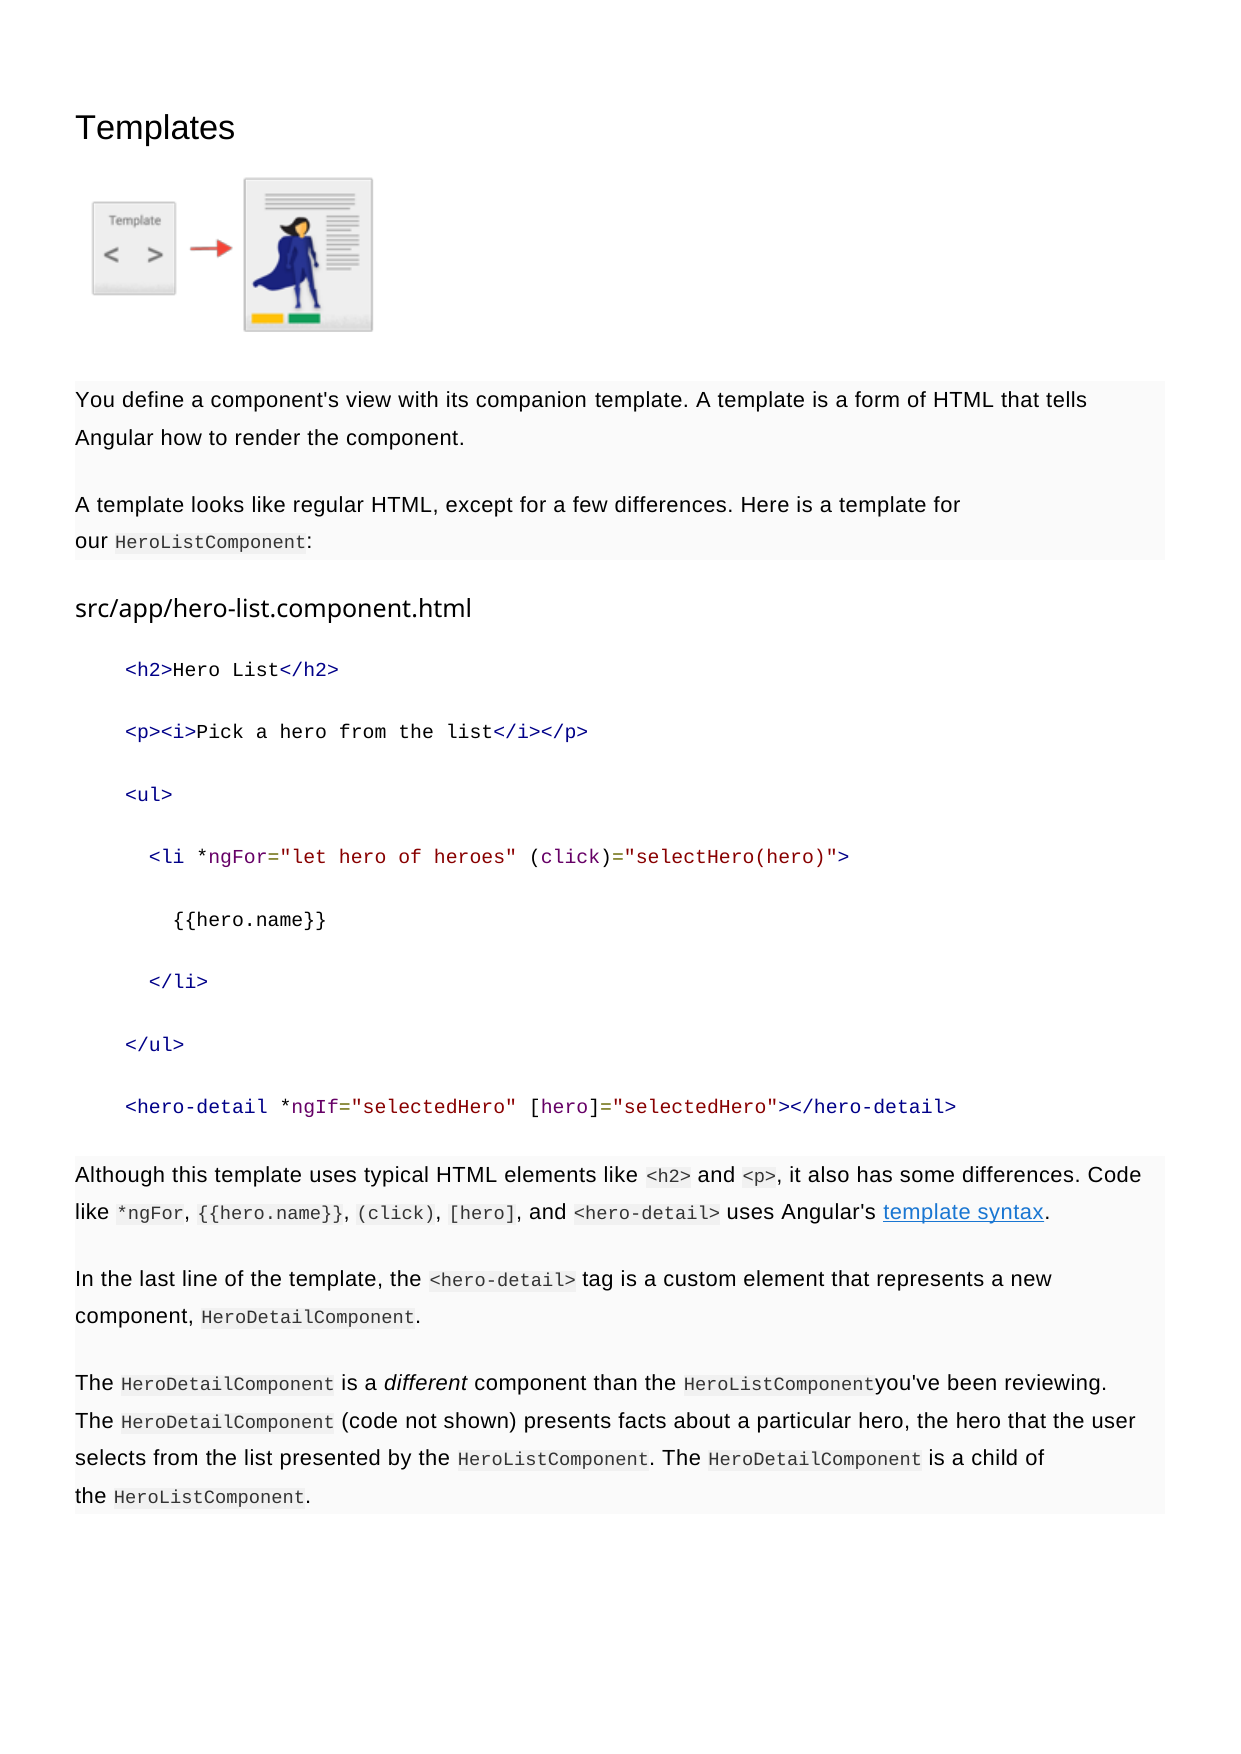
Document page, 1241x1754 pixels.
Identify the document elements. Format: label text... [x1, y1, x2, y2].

text Although this template uses typical HTML elements like <h2> and <p>, it also has some differences. Code like *ngFor, {{hero.name}}, (click), [hero], and <hero-detail> uses Angular's template syntax. [75, 1156, 1165, 1231]
text </li> [125, 964, 1115, 1002]
text <ul> [125, 777, 1115, 814]
text <hero-detail *ngIf="selectedHero" [hero]="selectedHero"></hero-detail> [125, 1089, 1115, 1127]
text <h2>Hero List</h2> [125, 652, 1115, 689]
text A template looks like regular HTML, except for a few differences. Here is a template for our HeroListComponent: [75, 485, 1165, 560]
text src/app/hero-list.component.html [75, 589, 1165, 627]
picture [75, 164, 388, 343]
text The HeroDetailComponent is a different component than the HeroListComponentyou've been reviewing. The HeroDetailComponent (code not shown) presents facts about a particular hero, the hero that the user selects from the list presented by the HeroListComponent. The HeroDetailComponent is a child of the HeroListComponent. [75, 1364, 1165, 1514]
text {{hero.name}} [125, 902, 1115, 939]
text <p><i>Pick a hero from the list</i></p> [125, 714, 1115, 752]
text <li *ngFor="let hero of heroes" (click)="selectHero(hero)"> [125, 839, 1115, 877]
text Templates [75, 89, 1165, 164]
text You define a component's view with its companion template. A template is a form of HTML that tells Angular how to render the component. [75, 381, 1165, 456]
text In the last line of the template, the <hero-detail> tag is a custom element that represents a new component, HeroDetailComponent. [75, 1260, 1165, 1335]
text </ul> [125, 1027, 1115, 1064]
